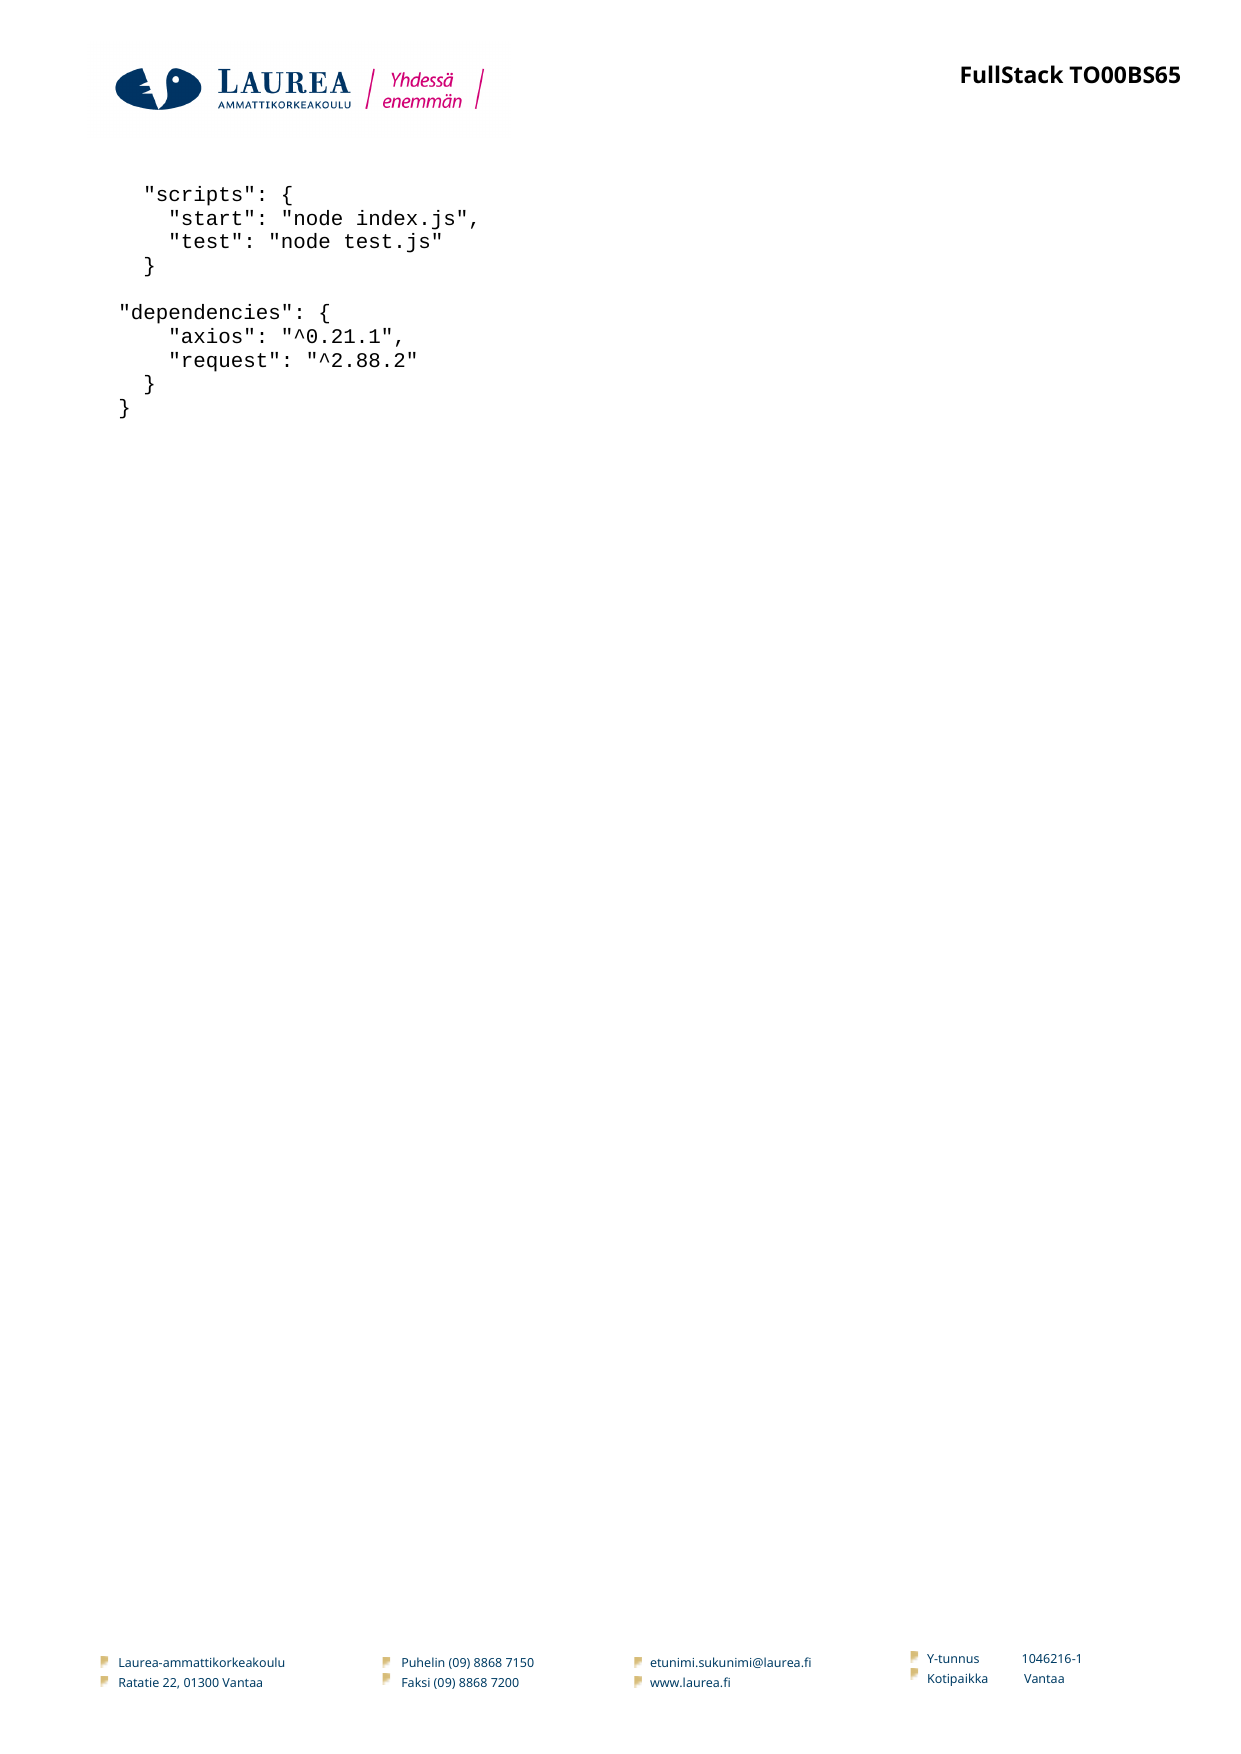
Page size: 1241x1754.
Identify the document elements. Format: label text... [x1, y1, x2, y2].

text "axios": "^0.21.1", [118, 326, 1181, 349]
text "start": "node index.js", [118, 208, 1181, 231]
text "request": "^2.88.2" [118, 349, 1181, 373]
text "scripts": { [118, 184, 1181, 208]
text } [118, 397, 1181, 421]
text "dependencies": { [118, 302, 1181, 326]
picture [87, 41, 512, 138]
text } [118, 255, 1181, 279]
text } [118, 373, 1181, 397]
text "test": "node test.js" [118, 231, 1181, 255]
